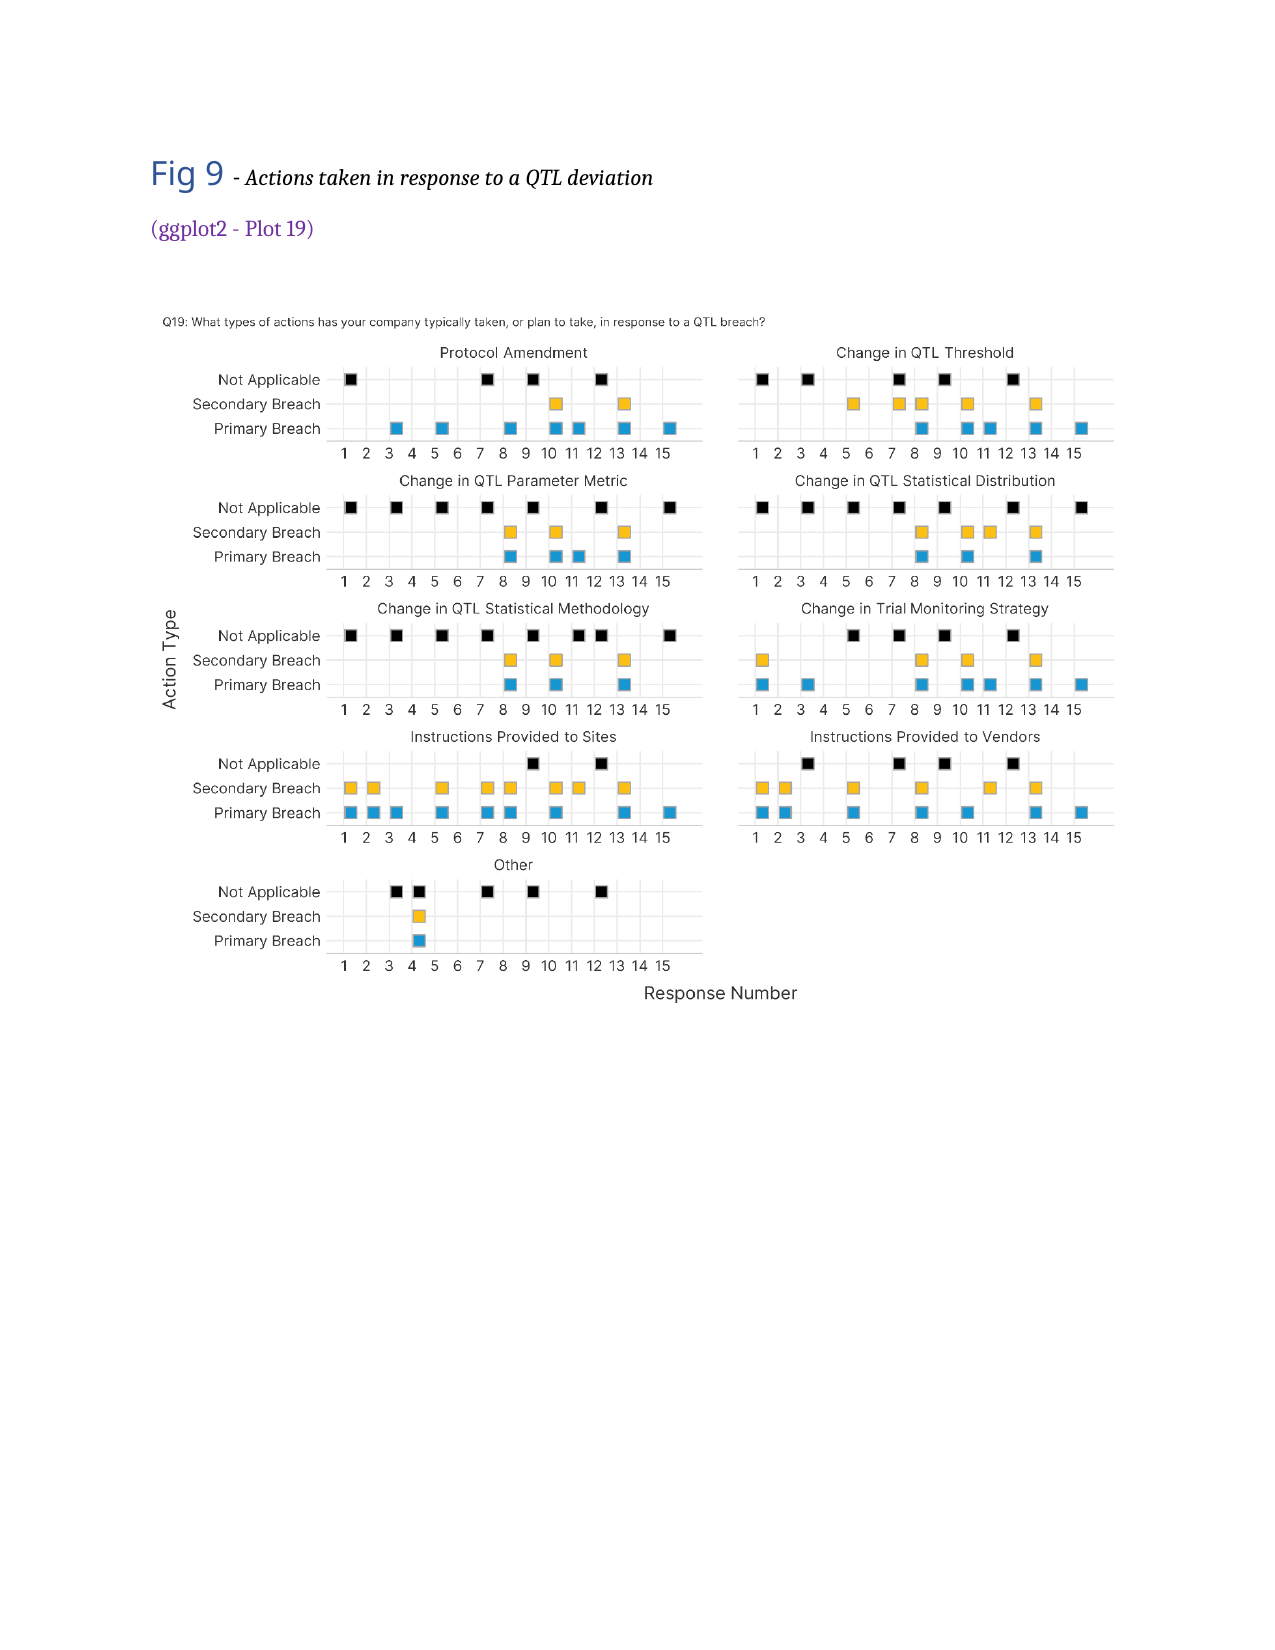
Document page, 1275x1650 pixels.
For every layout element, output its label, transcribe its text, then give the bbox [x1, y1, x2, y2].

text (ggplot2 - Plot 19) [150, 216, 1125, 242]
text Fig 9 - Actions taken in response to a QTL deviation [150, 150, 1125, 195]
picture [150, 305, 1125, 1015]
